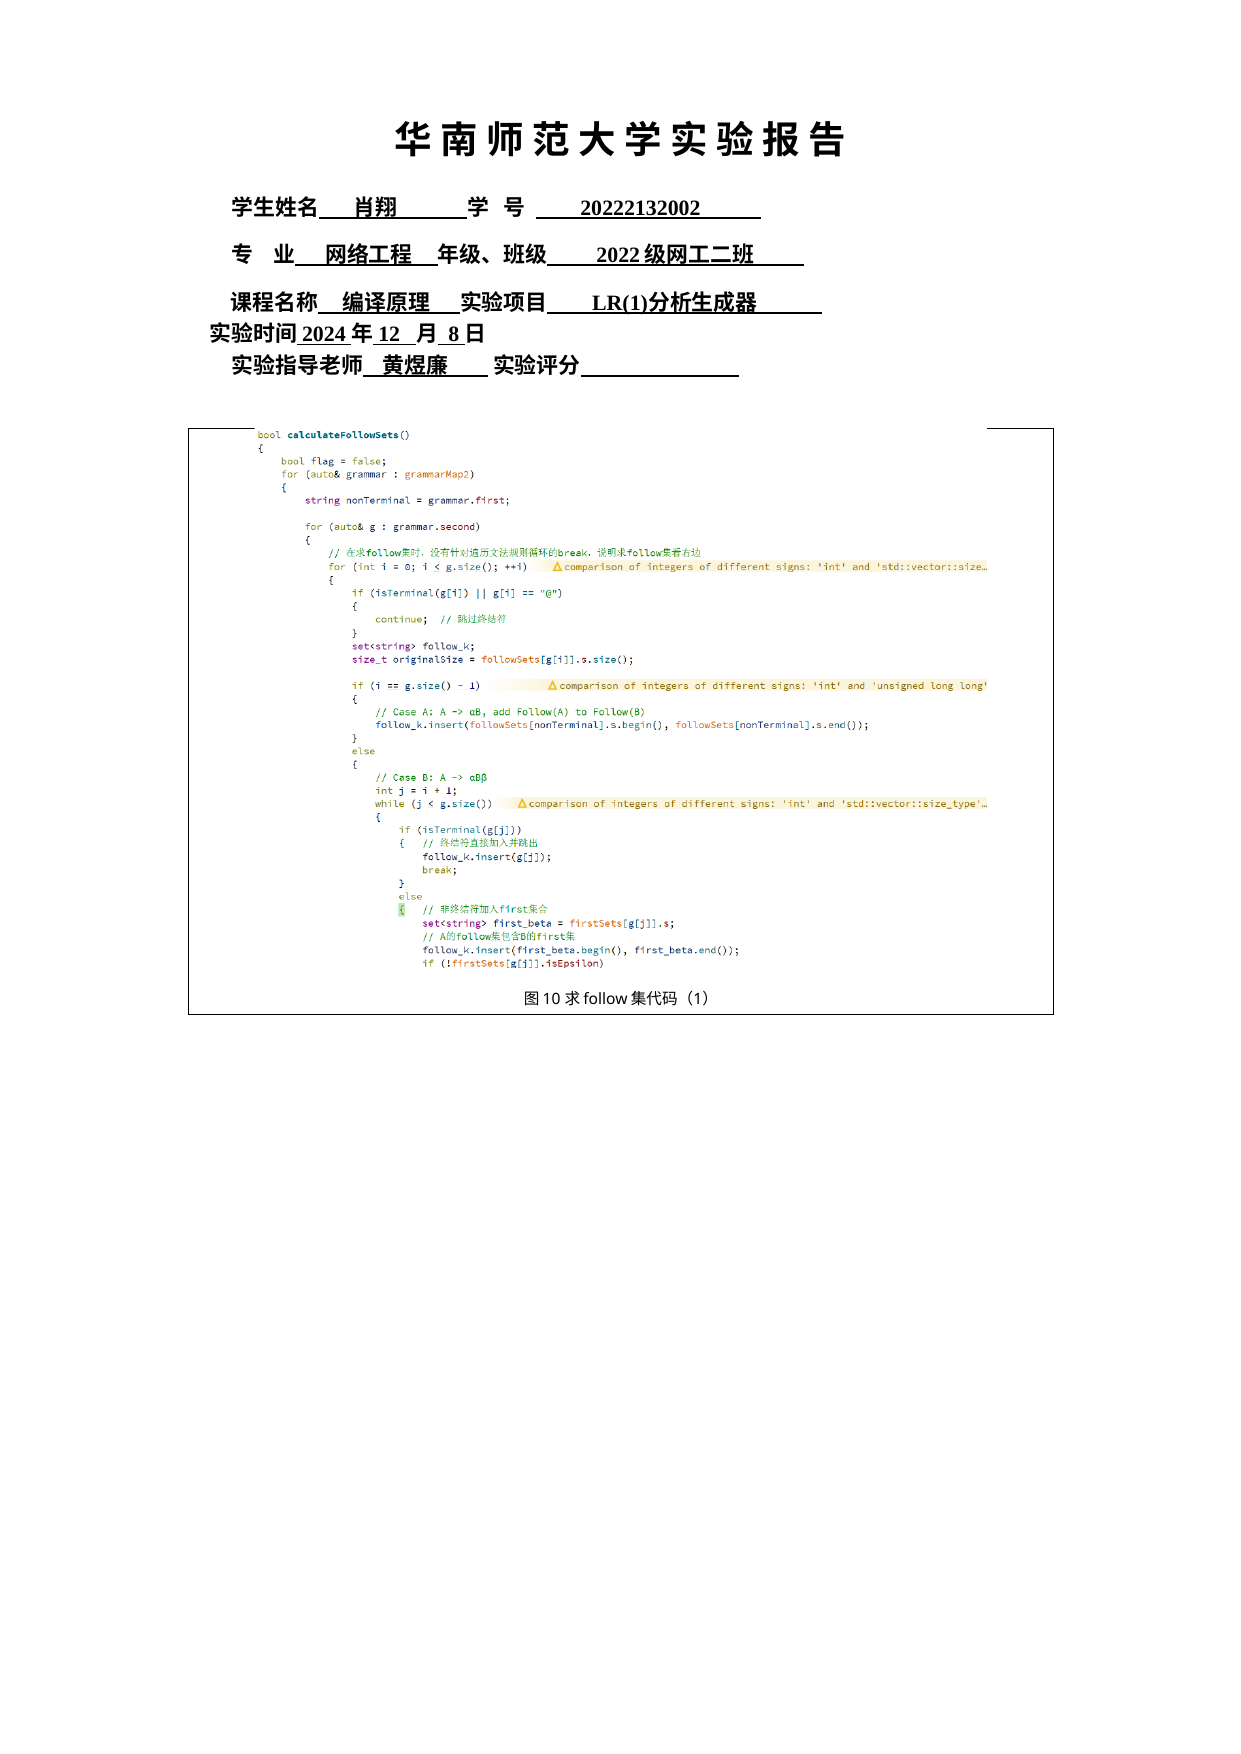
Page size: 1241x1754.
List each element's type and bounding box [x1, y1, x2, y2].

picture [254, 428, 987, 968]
table_cell [189, 429, 1053, 1013]
